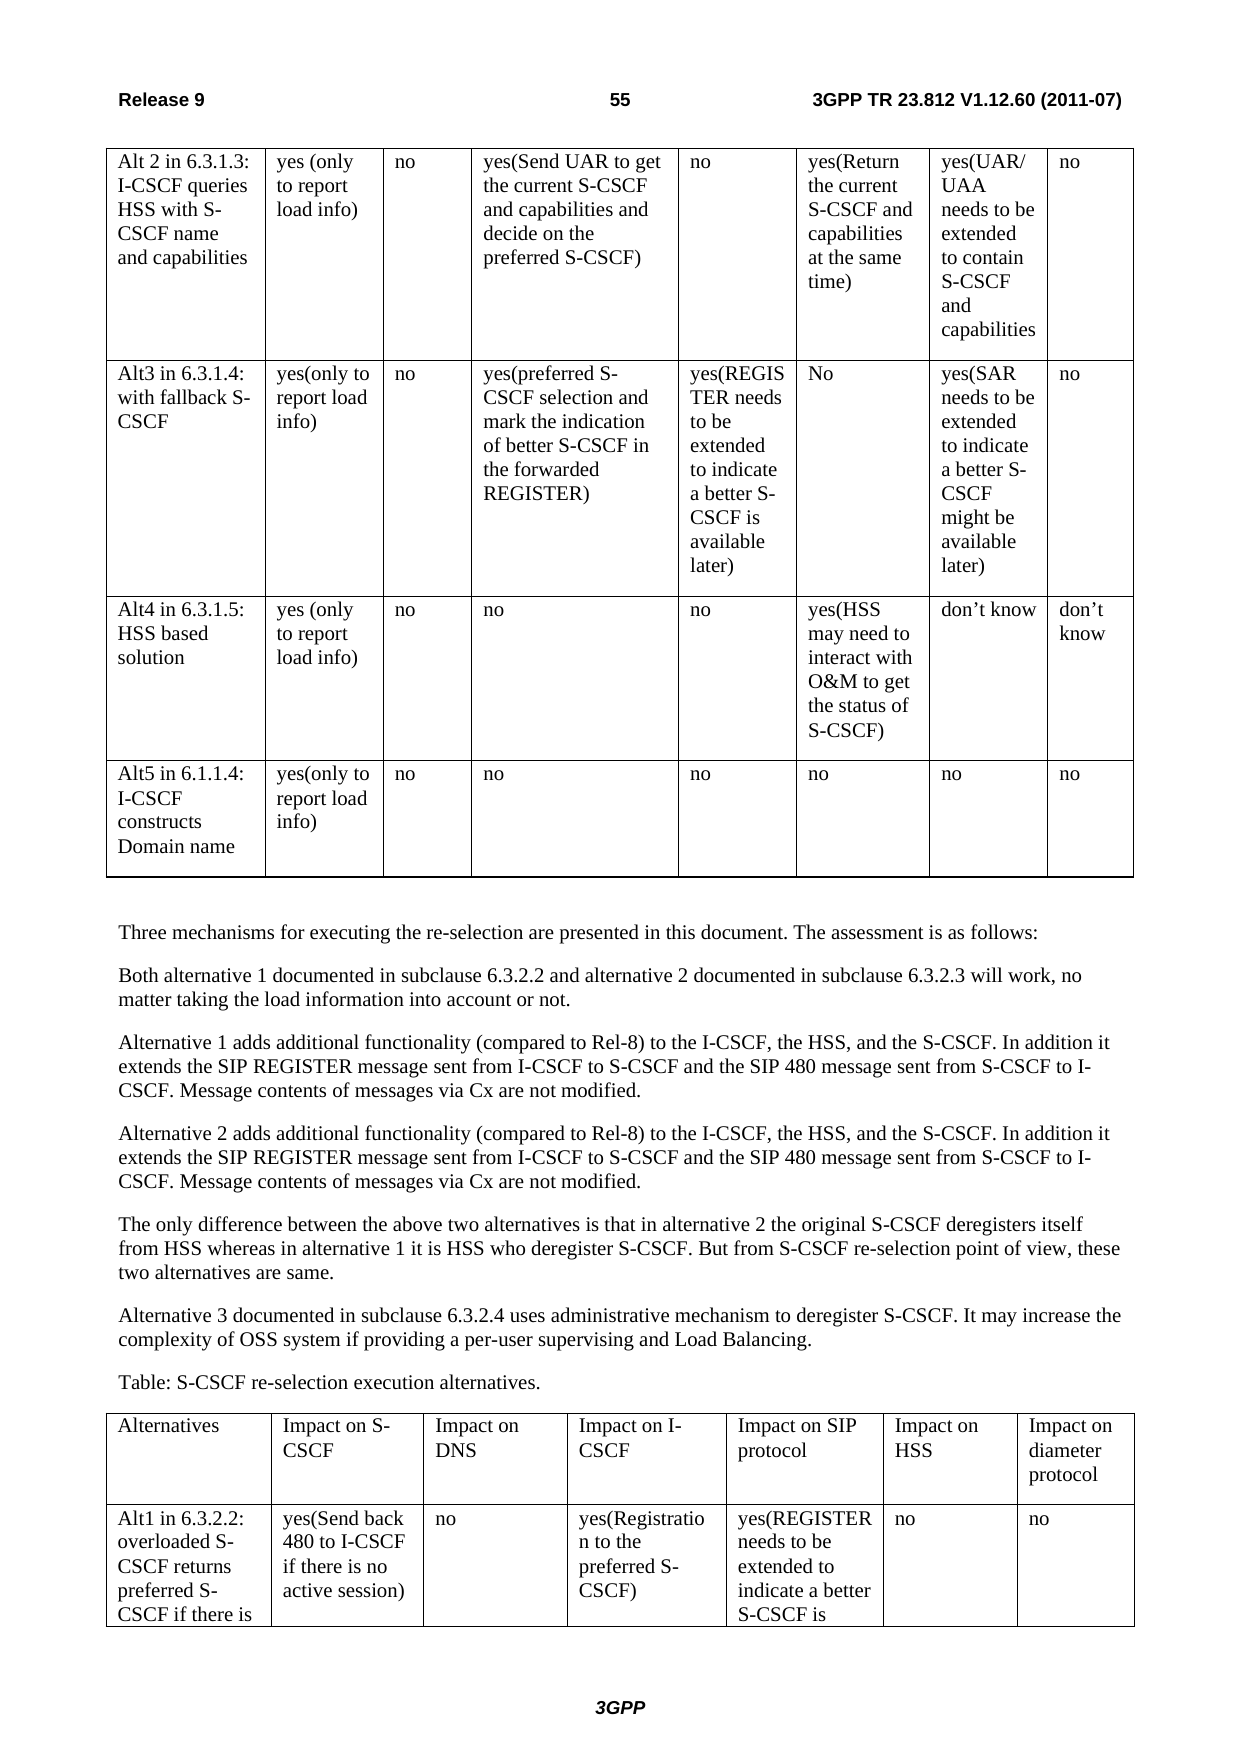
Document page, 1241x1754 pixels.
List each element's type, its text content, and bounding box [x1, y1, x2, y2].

text Alternative 3 documented in subclause 6.3.2.4 uses administrative mechanism to deregister S-CSCF. It may increase the complexity of OSS system if providing a per-user supervising and Load Balancing. [118, 1303, 1122, 1351]
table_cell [107, 1505, 271, 1626]
text Table: S-CSCF re-selection execution alternatives. [118, 1369, 1122, 1394]
table_cell no [884, 1505, 1017, 1626]
table_cell no [679, 149, 796, 360]
table_cell no [1048, 149, 1133, 360]
table_cell Alt3 in 6.3.1.4: with fallback S-CSCF [107, 361, 265, 596]
table_header Impact on S-CSCF [272, 1414, 423, 1504]
table_cell no [472, 597, 678, 760]
table_header Impact on DNS [424, 1414, 567, 1504]
table_cell don’t know [930, 597, 1047, 760]
table_cell no [797, 761, 929, 876]
text Alternative 1 adds additional functionality (compared to Rel-8) to the I-CSCF, the HSS, and the S-CSCF. In addition it extends the SIP REGISTER message sent from I-CSCF to S-CSCF and the SIP 480 message sent from S-CSCF to I-CSCF. Message contents of messages via Cx are not modified. [118, 1030, 1122, 1102]
table_cell yes(UAR/UAA needs to be extended to contain S-CSCF and capabilities [930, 149, 1047, 360]
text Alternative 2 adds additional functionality (compared to Rel-8) to the I-CSCF, the HSS, and the S-CSCF. In addition it extends the SIP REGISTER message sent from I-CSCF to S-CSCF and the SIP 480 message sent from S-CSCF to I-CSCF. Message contents of messages via Cx are not modified. [118, 1121, 1122, 1193]
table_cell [727, 1505, 883, 1626]
table_header Impact on HSS [884, 1414, 1017, 1504]
text Both alternative 1 documented in subclause 6.3.2.2 and alternative 2 documented in subclause 6.3.2.3 will work, no matter taking the load information into account or not. [118, 963, 1122, 1011]
table_cell yes (only to report load info) [266, 149, 383, 360]
table_cell no [384, 149, 471, 360]
table_cell don’t know [1048, 597, 1133, 760]
table_header Impact on SIP protocol [727, 1414, 883, 1504]
table_cell yes(preferred S-CSCF selection and mark the indication of better S-CSCF in the forwarded REGISTER) [472, 361, 678, 596]
table_cell yes(SAR needs to be extended to indicate a better S-CSCF might be available later) [930, 361, 1047, 596]
table_cell no [472, 761, 678, 876]
table_cell no [1048, 361, 1133, 596]
table_cell yes (only to report load info) [266, 597, 383, 760]
table_cell no [384, 361, 471, 596]
table_cell yes(HSS may need to interact with O&M to get the status of S-CSCF) [797, 597, 929, 760]
table_cell no [679, 761, 796, 876]
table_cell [568, 1505, 726, 1626]
table_cell Alt5 in 6.1.1.4: I-CSCF constructs Domain name [107, 761, 265, 876]
table_cell Alt 2 in 6.3.1.3: I-CSCF queries HSS with S-CSCF name and capabilities [107, 149, 265, 360]
table_cell no [679, 597, 796, 760]
text The only difference between the above two alternatives is that in alternative 2 the original S-CSCF deregisters itself from HSS whereas in alternative 1 it is HSS who deregister S-CSCF. But from S-CSCF re-selection point of view, these two alternatives are same. [118, 1212, 1122, 1284]
table_cell yes(Send UAR to get the current S-CSCF and capabilities and decide on the preferred S-CSCF) [472, 149, 678, 360]
table_cell no [1018, 1505, 1134, 1626]
table_header Impact on diameter protocol [1018, 1414, 1134, 1504]
table_cell no [424, 1505, 567, 1626]
table_cell yes(Return the current S-CSCF and capabilities at the same time) [797, 149, 929, 360]
table_cell no [1048, 761, 1133, 876]
table_cell no [384, 597, 471, 760]
table_cell No [797, 361, 929, 596]
table_cell no [930, 761, 1047, 876]
table_header Alternatives [107, 1414, 271, 1504]
table_cell Alt4 in 6.3.1.5: HSS based solution [107, 597, 265, 760]
table_cell no [384, 761, 471, 876]
table_cell yes(only to report load info) [266, 361, 383, 596]
table_cell yes(REGISTER needs to be extended to indicate a better S-CSCF is available later) [679, 361, 796, 596]
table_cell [272, 1505, 423, 1626]
table_header Impact on I-CSCF [568, 1414, 726, 1504]
text Three mechanisms for executing the re-selection are presented in this document. The assessment is as follows: [118, 920, 1122, 944]
table_cell yes(only to report load info) [266, 761, 383, 876]
